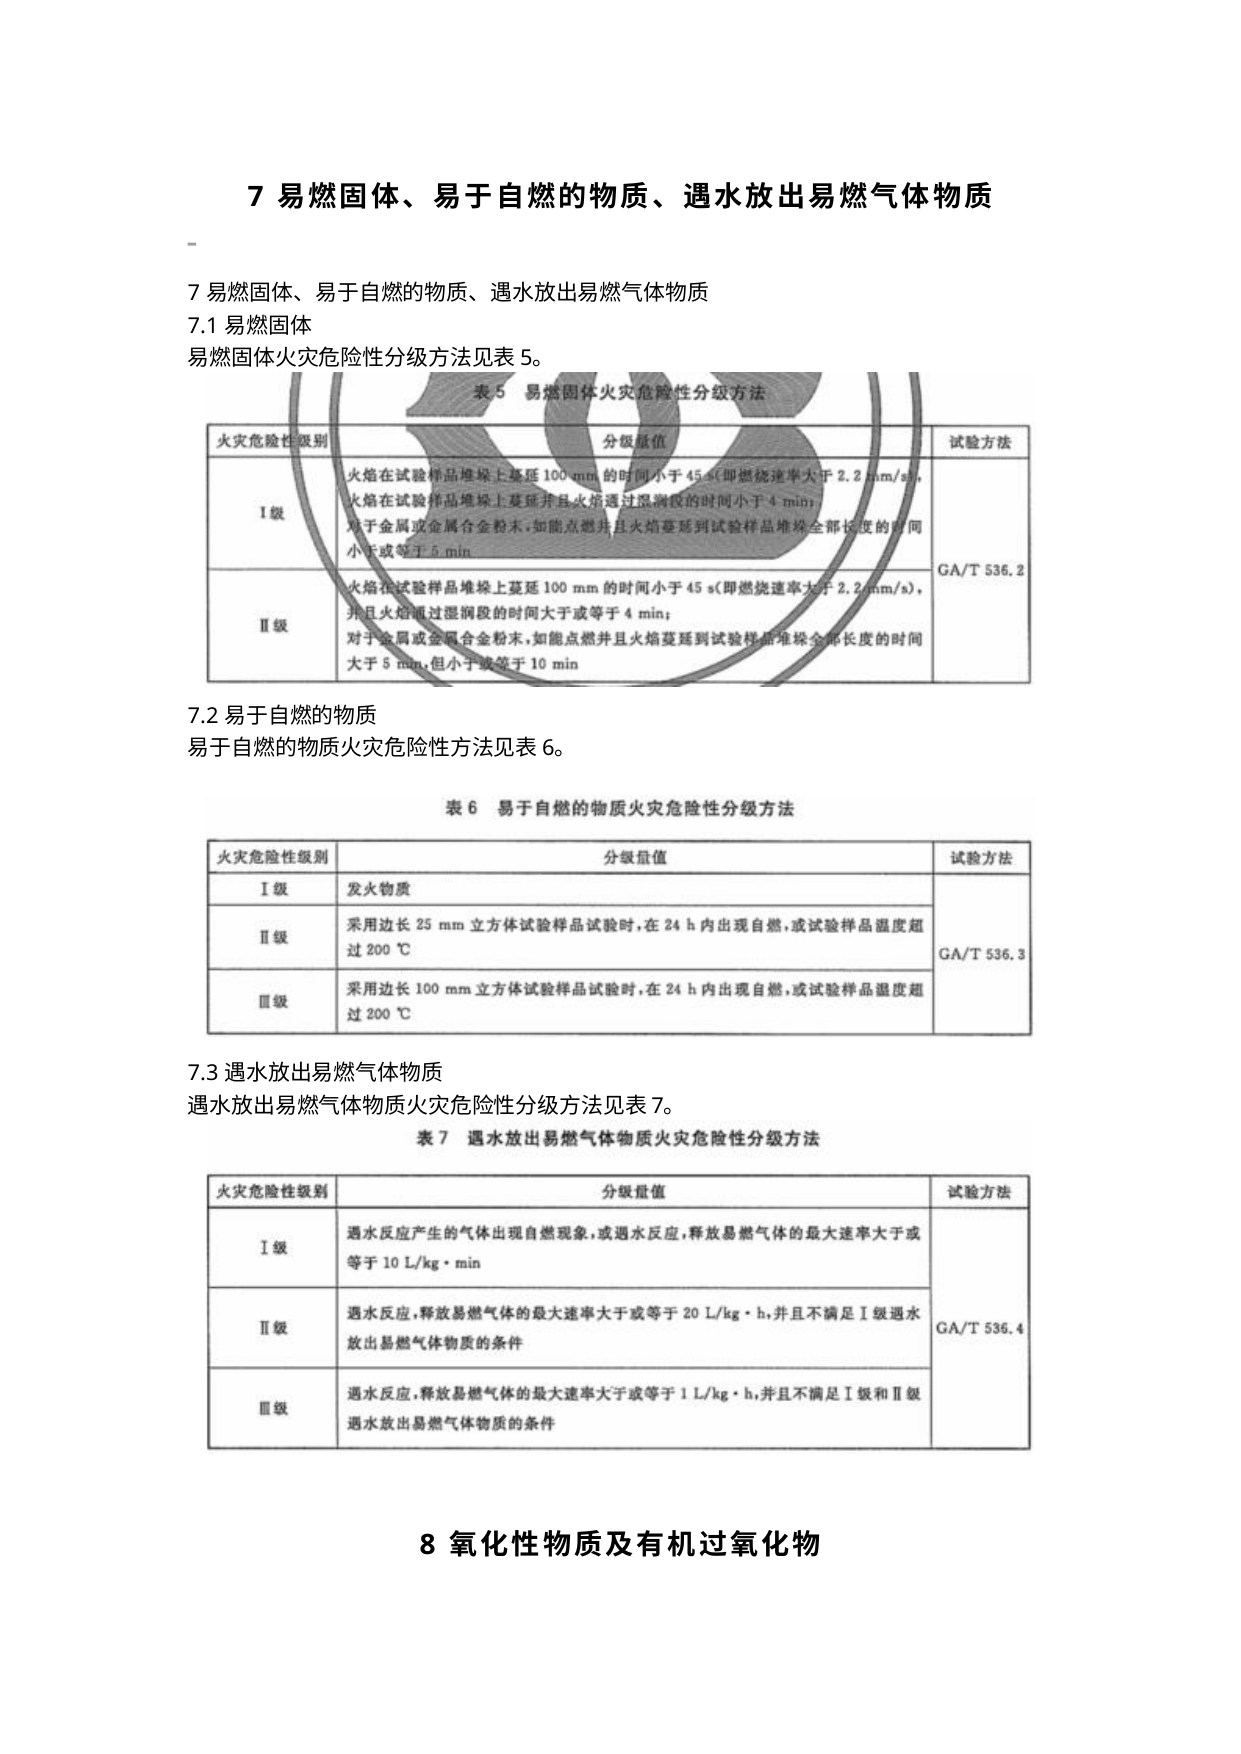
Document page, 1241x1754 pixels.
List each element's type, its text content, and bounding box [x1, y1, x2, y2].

picture [204, 372, 1036, 687]
text 8 氧化性物质及有机过氧化物 [187, 1510, 1053, 1575]
picture [206, 1120, 1034, 1454]
text 7 易燃固体、易于自燃的物质、遇水放出易燃气体物质 [187, 162, 1053, 227]
text 7.3 遇水放出易燃气体物质 遇水放出易燃气体物质火灾危险性分级方法见表7。 [187, 1055, 1053, 1120]
text 7.2 易于自燃的物质 易于自燃的物质火灾危险性方法见表6。 [187, 698, 1053, 763]
text 7 易燃固体、易于自燃的物质、遇水放出易燃气体物质 7.1 易燃固体 易燃固体火灾危险性分级方法见表5。 [187, 275, 1053, 373]
picture [204, 795, 1036, 1038]
